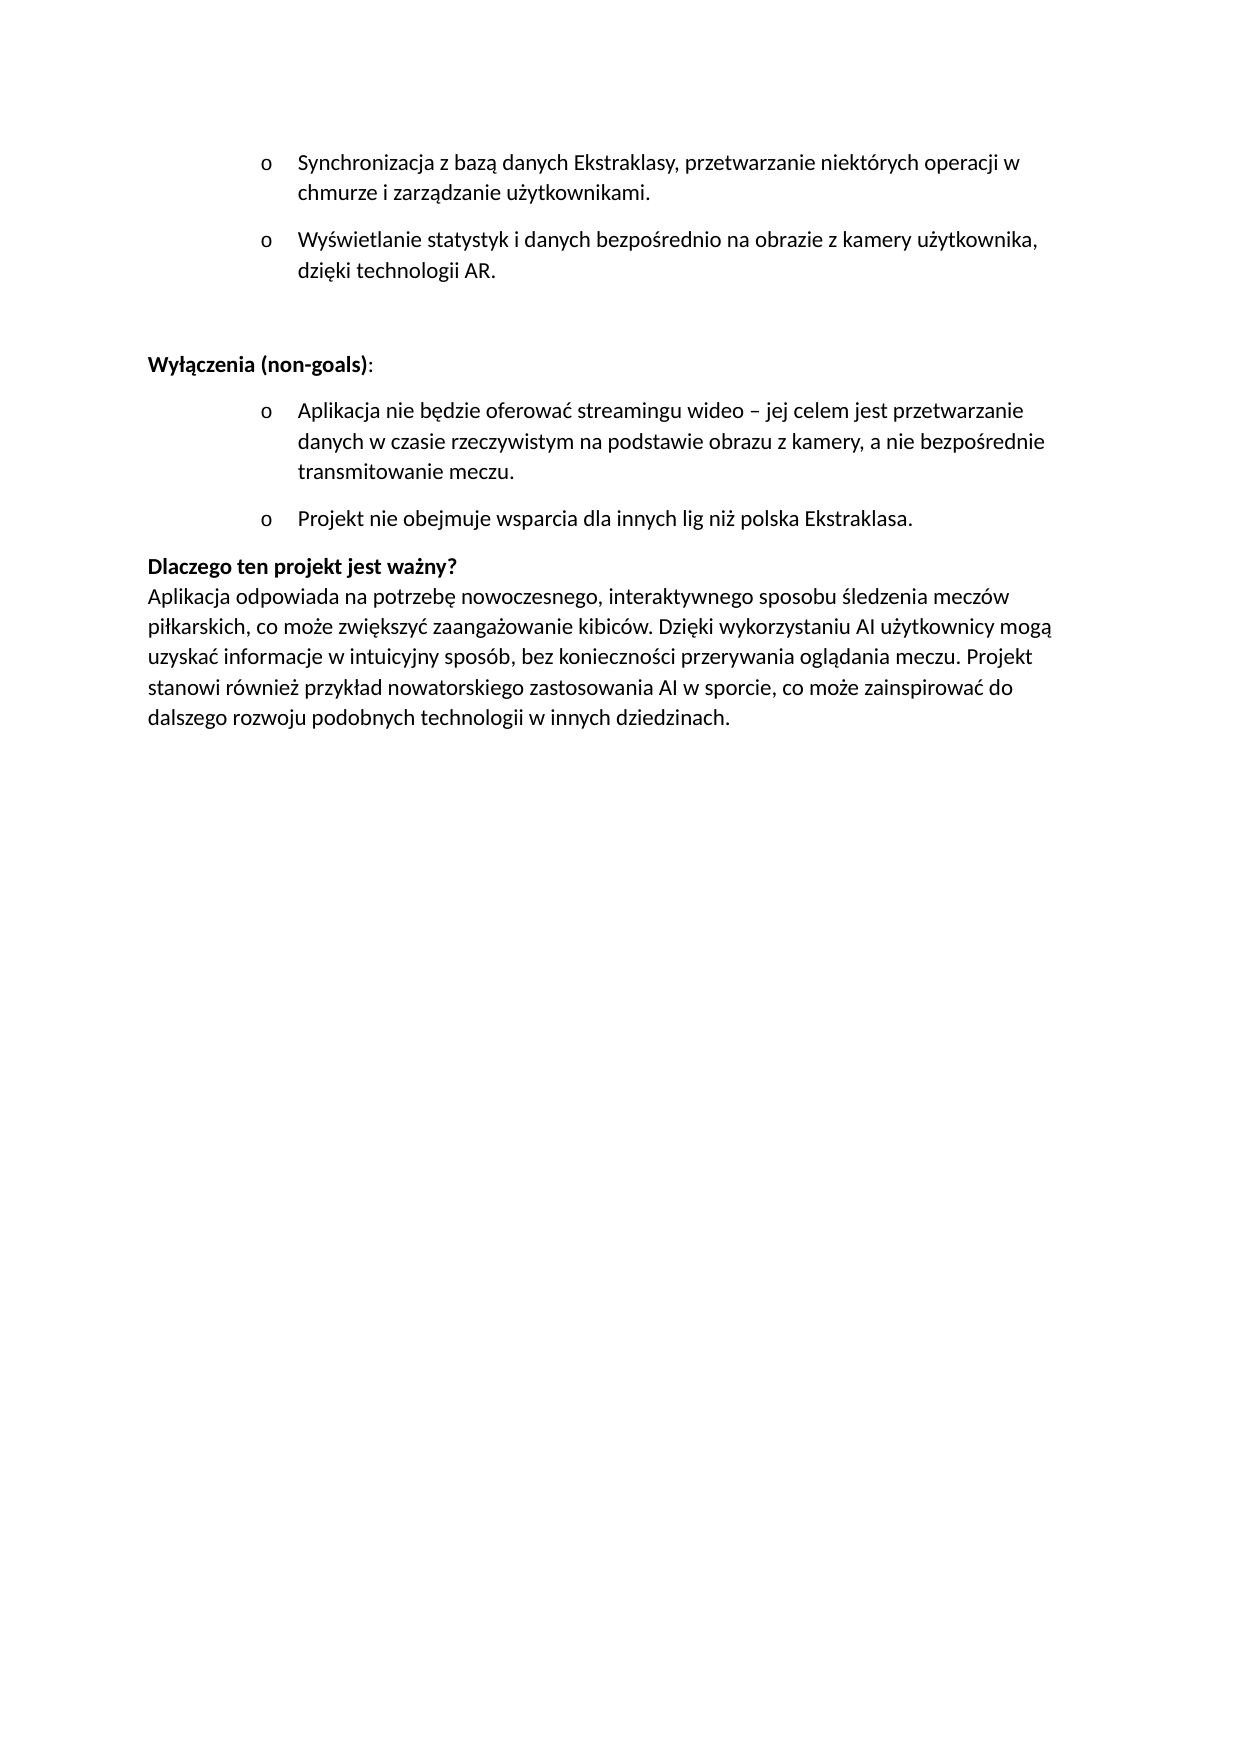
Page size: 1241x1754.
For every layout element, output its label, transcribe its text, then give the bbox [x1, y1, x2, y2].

list Synchronizacja z bazą danych Ekstraklasy, przetwarzanie niektórych operacji w chmurze i zarządzanie użytkownikami. [260, 148, 1093, 206]
list Aplikacja nie będzie oferować streamingu wideo – jej celem jest przetwarzanie danych w czasie rzeczywistym na podstawie obrazu z kamery, a nie bezpośrednie transmitowanie meczu. [260, 397, 1093, 486]
list Projekt nie obejmuje wsparcia dla innych lig niż polska Ekstraklasa. [260, 504, 1093, 533]
list Wyświetlanie statystyk i danych bezpośrednio na obrazie z kamery użytkownika, dzięki technologii AR. [260, 225, 1093, 284]
text Wyłączenia (non-goals): [148, 350, 1093, 378]
text Dlaczego ten projekt jest ważny? Aplikacja odpowiada na potrzebę nowoczesnego, interaktywnego sposobu śledzenia meczów piłkarskich, co może zwiększyć zaangażowanie kibiców. Dzięki wykorzystaniu AI użytkownicy mogą uzyskać informacje w intuicyjny sposób, bez konieczności przerywania oglądania meczu. Projekt stanowi również przykład nowatorskiego zastosowania AI w sporcie, co może zainspirować do dalszego rozwoju podobnych technologii w innych dziedzinach. [148, 552, 1093, 731]
